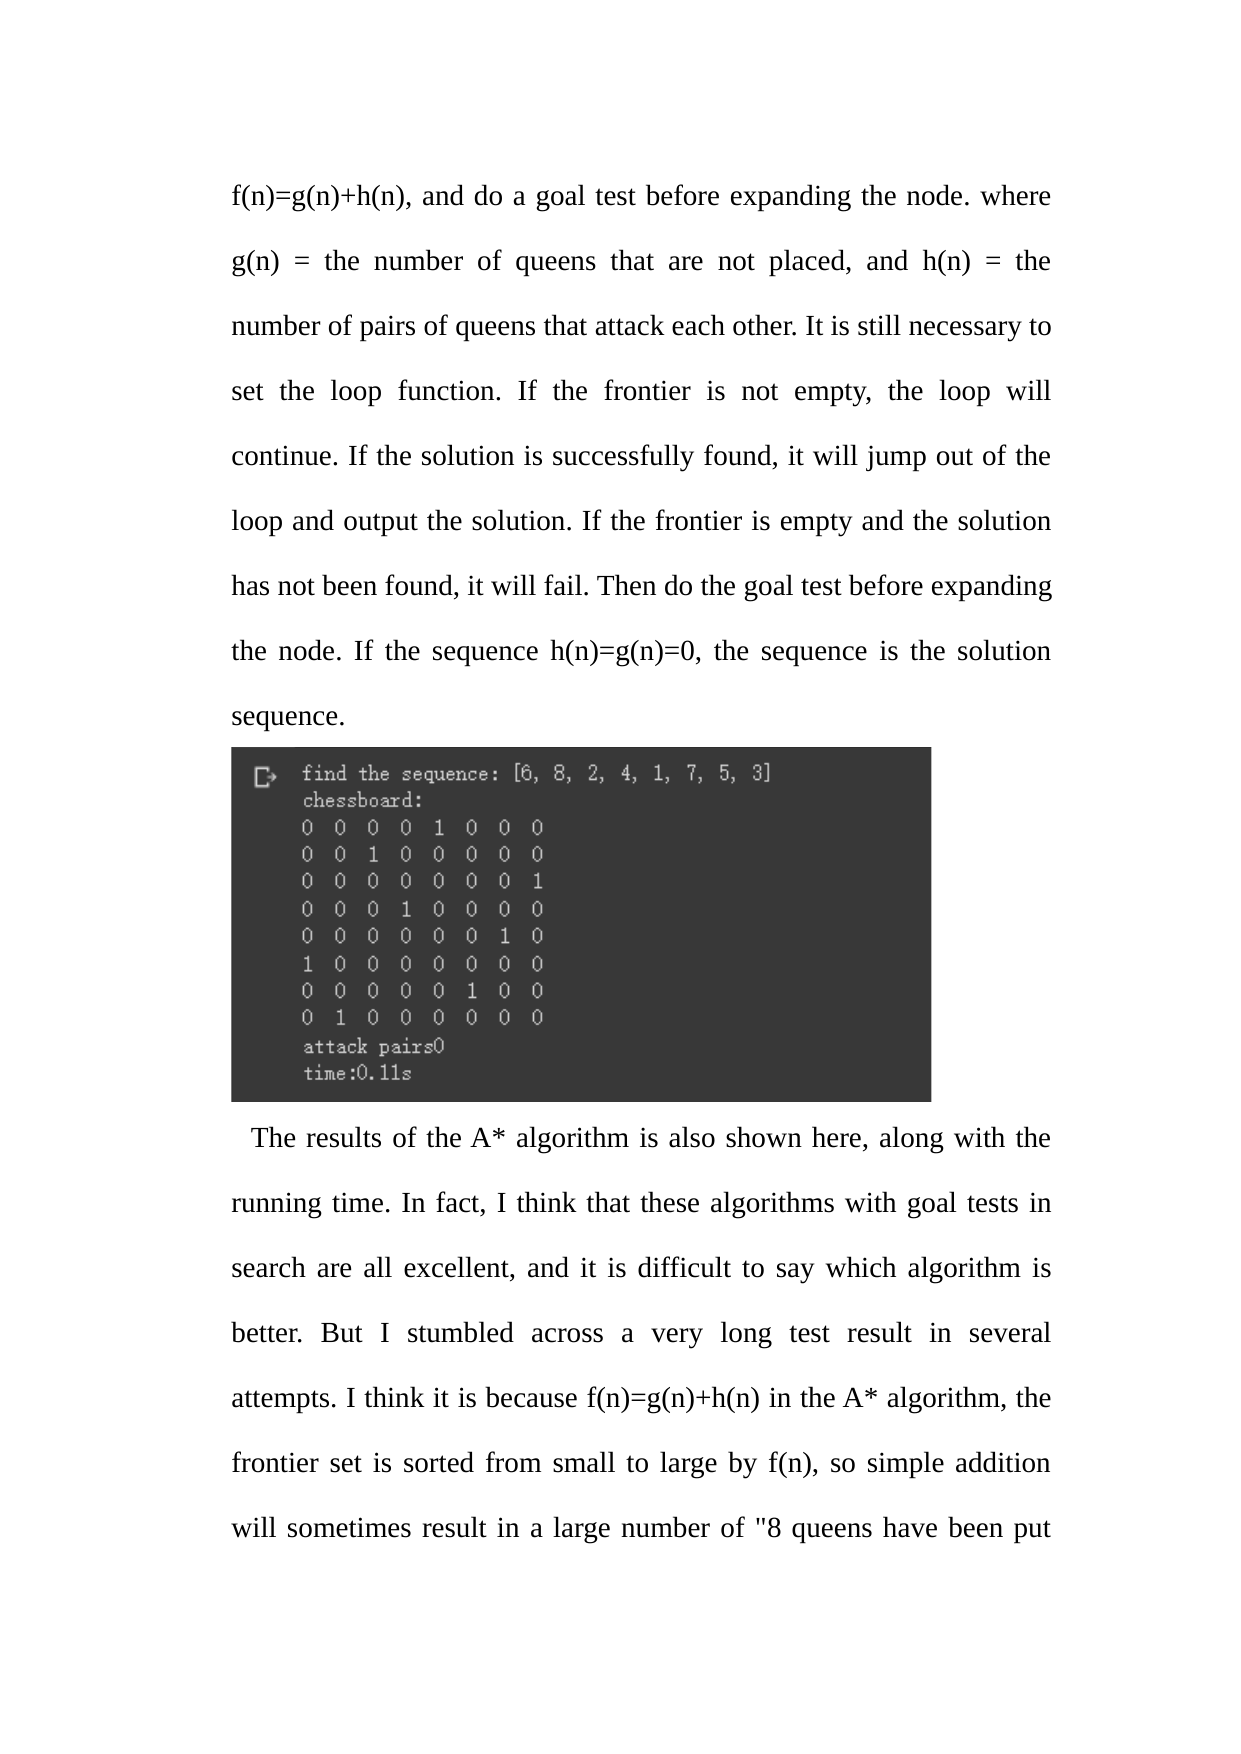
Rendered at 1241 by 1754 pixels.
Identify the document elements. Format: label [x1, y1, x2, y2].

picture [231, 747, 932, 1102]
list [231, 1104, 1053, 1559]
list [231, 162, 1053, 747]
